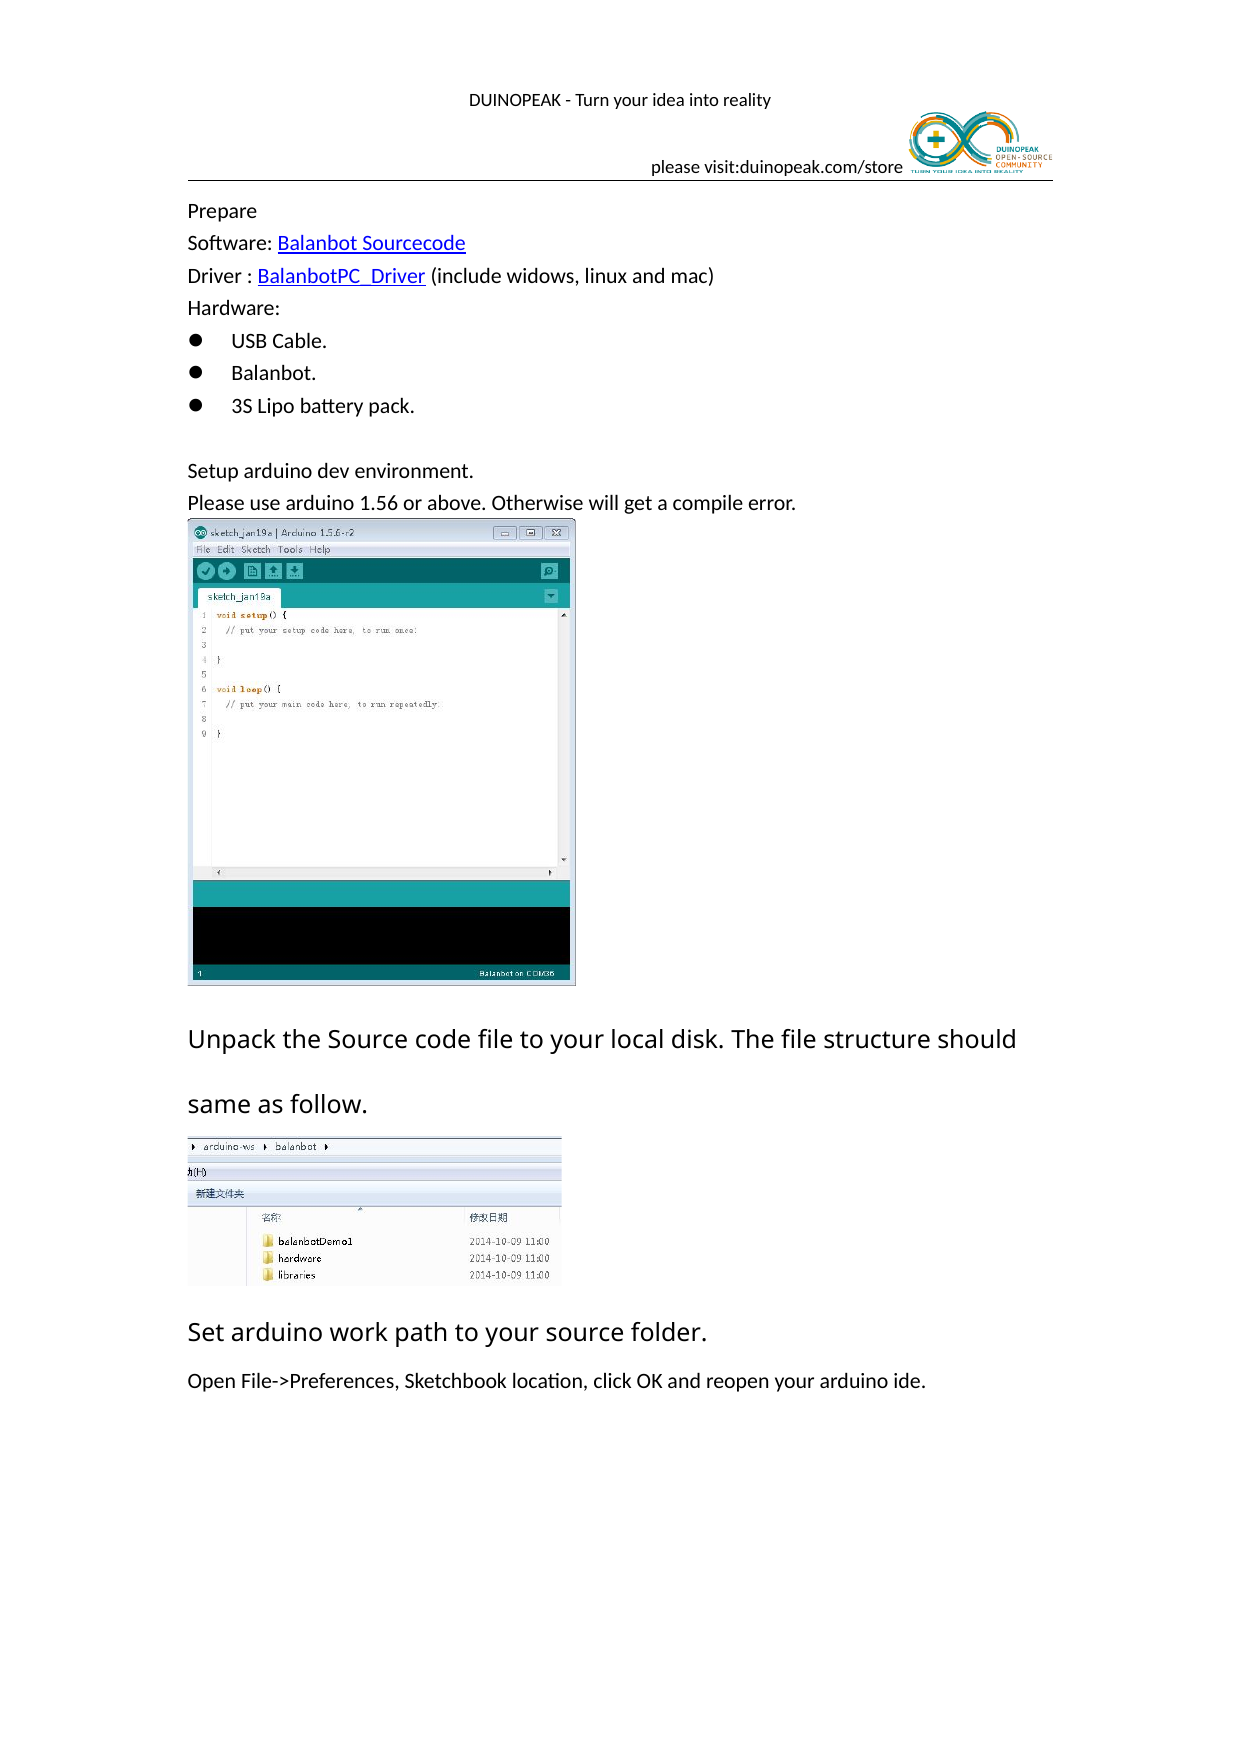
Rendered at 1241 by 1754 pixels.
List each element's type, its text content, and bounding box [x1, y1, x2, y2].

text Driver : BalanbotPC_Driver (include widows, linux and mac) [187, 259, 1053, 291]
text Hardware: [187, 291, 1053, 324]
list Balanbot. [187, 356, 1053, 389]
list USB Cable. [187, 324, 1053, 356]
picture [187, 518, 576, 986]
picture [187, 1136, 562, 1286]
list 3S Lipo battery pack. [187, 389, 1053, 421]
text Please use arduino 1.56 or above. Otherwise will get a compile error. [187, 486, 1053, 519]
text Set arduino work path to your source folder. [187, 1299, 1053, 1364]
text Unpack the Source code file to your local disk. The file structure should same as follow. [187, 1006, 1053, 1136]
text Prepare [187, 194, 1053, 226]
text Software: Balanbot Sourcecode [187, 226, 1053, 259]
picture [907, 111, 1053, 173]
text Open File->Preferences, Sketchbook location, click OK and reopen your arduino ide. [187, 1364, 1053, 1396]
text Setup arduino dev environment. [187, 454, 1053, 486]
